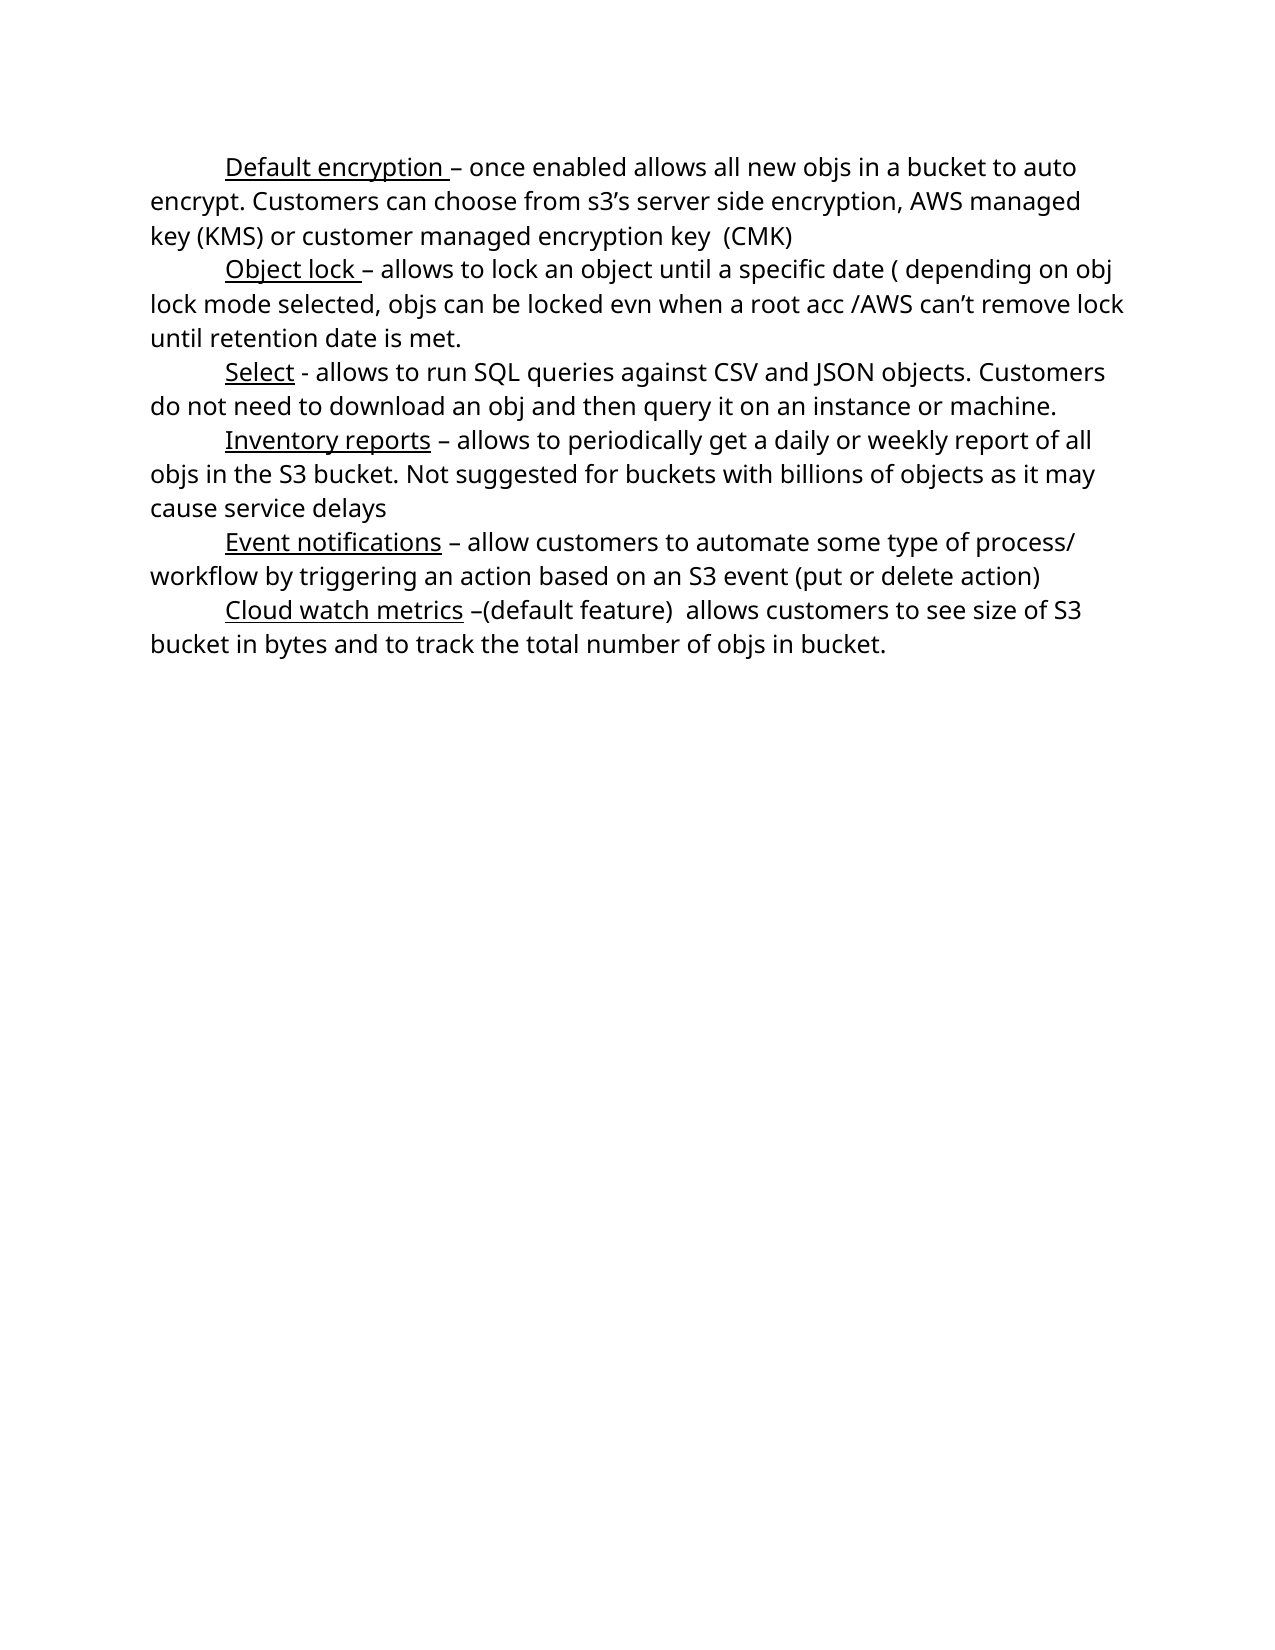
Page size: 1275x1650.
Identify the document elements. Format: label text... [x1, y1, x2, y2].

text Object lock – allows to lock an object until a specific date ( depending on obj lock mode selected, objs can be locked evn when a root acc /AWS can’t remove lock until retention date is met. [150, 252, 1125, 354]
text Inventory reports – allows to periodically get a daily or weekly report of all objs in the S3 bucket. Not suggested for buckets with billions of objects as it may cause service delays [150, 422, 1125, 525]
text Cloud watch metrics –(default feature) allows customers to see size of S3 bucket in bytes and to track the total number of objs in bucket. [150, 593, 1125, 661]
text Default encryption – once enabled allows all new objs in a bucket to auto encrypt. Customers can choose from s3’s server side encryption, AWS managed key (KMS) or customer managed encryption key (CMK) [150, 150, 1125, 252]
text Event notifications – allow customers to automate some type of process/ workflow by triggering an action based on an S3 event (put or delete action) [150, 525, 1125, 593]
text Select - allows to run SQL queries against CSV and JSON objects. Customers do not need to download an obj and then query it on an instance or machine. [150, 354, 1125, 422]
